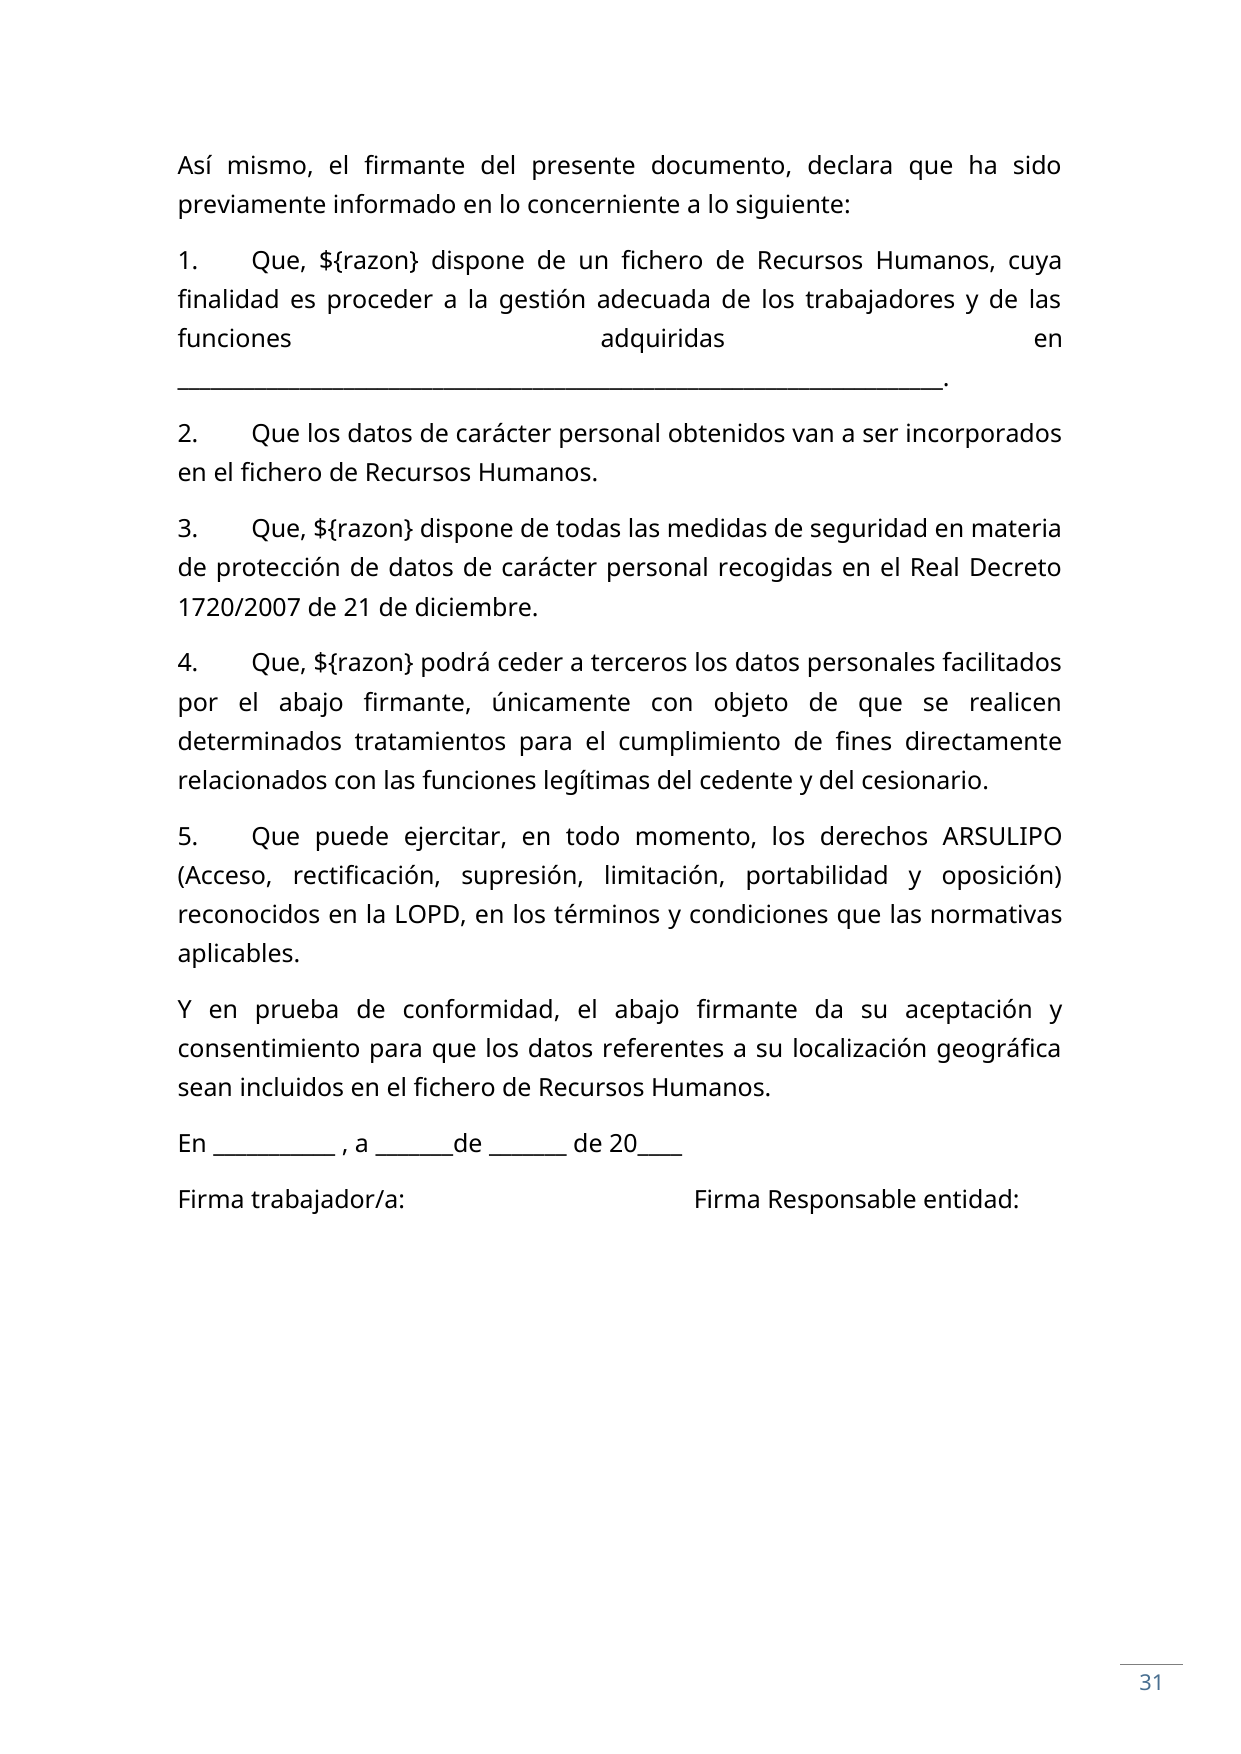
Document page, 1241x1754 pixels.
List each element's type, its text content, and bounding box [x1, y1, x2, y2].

text 2. Que los datos de carácter personal obtenidos van a ser incorporados en el fichero de Recursos Humanos. [177, 416, 1063, 489]
text 5. Que puede ejercitar, en todo momento, los derechos ARSULIPO (Acceso, rectificación, supresión, limitación, portabilidad y oposición) reconocidos en la LOPD, en los términos y condiciones que las normativas aplicables. [177, 818, 1063, 970]
text En ___________ , a _______de _______ de 20____ [177, 1126, 1063, 1160]
text Y en prueba de conformidad, el abajo firmante da su aceptación y consentimiento para que los datos referentes a su localización geográfica sean incluidos en el fichero de Recursos Humanos. [177, 992, 1063, 1104]
text Firma trabajador/a: Firma Responsable entidad: [177, 1182, 1063, 1216]
text Así mismo, el firmante del presente documento, declara que ha sido previamente informado en lo concerniente a lo siguiente: [177, 148, 1063, 221]
text 3. Que, ${razon} dispone de todas las medidas de seguridad en materia de protección de datos de carácter personal recogidas en el Real Decreto 1720/2007 de 21 de diciembre. [177, 511, 1063, 623]
text 4. Que, ${razon} podrá ceder a terceros los datos personales facilitados por el abajo firmante, únicamente con objeto de que se realicen determinados tratamientos para el cumplimiento de fines directamente relacionados con las funciones legítimas del cedente y del cesionario. [177, 645, 1063, 797]
text 1. Que, ${razon} dispone de un fichero de Recursos Humanos, cuya finalidad es proceder a la gestión adecuada de los trabajadores y de las funciones adquiridas en _____________________________________________________________________. [177, 243, 1063, 394]
